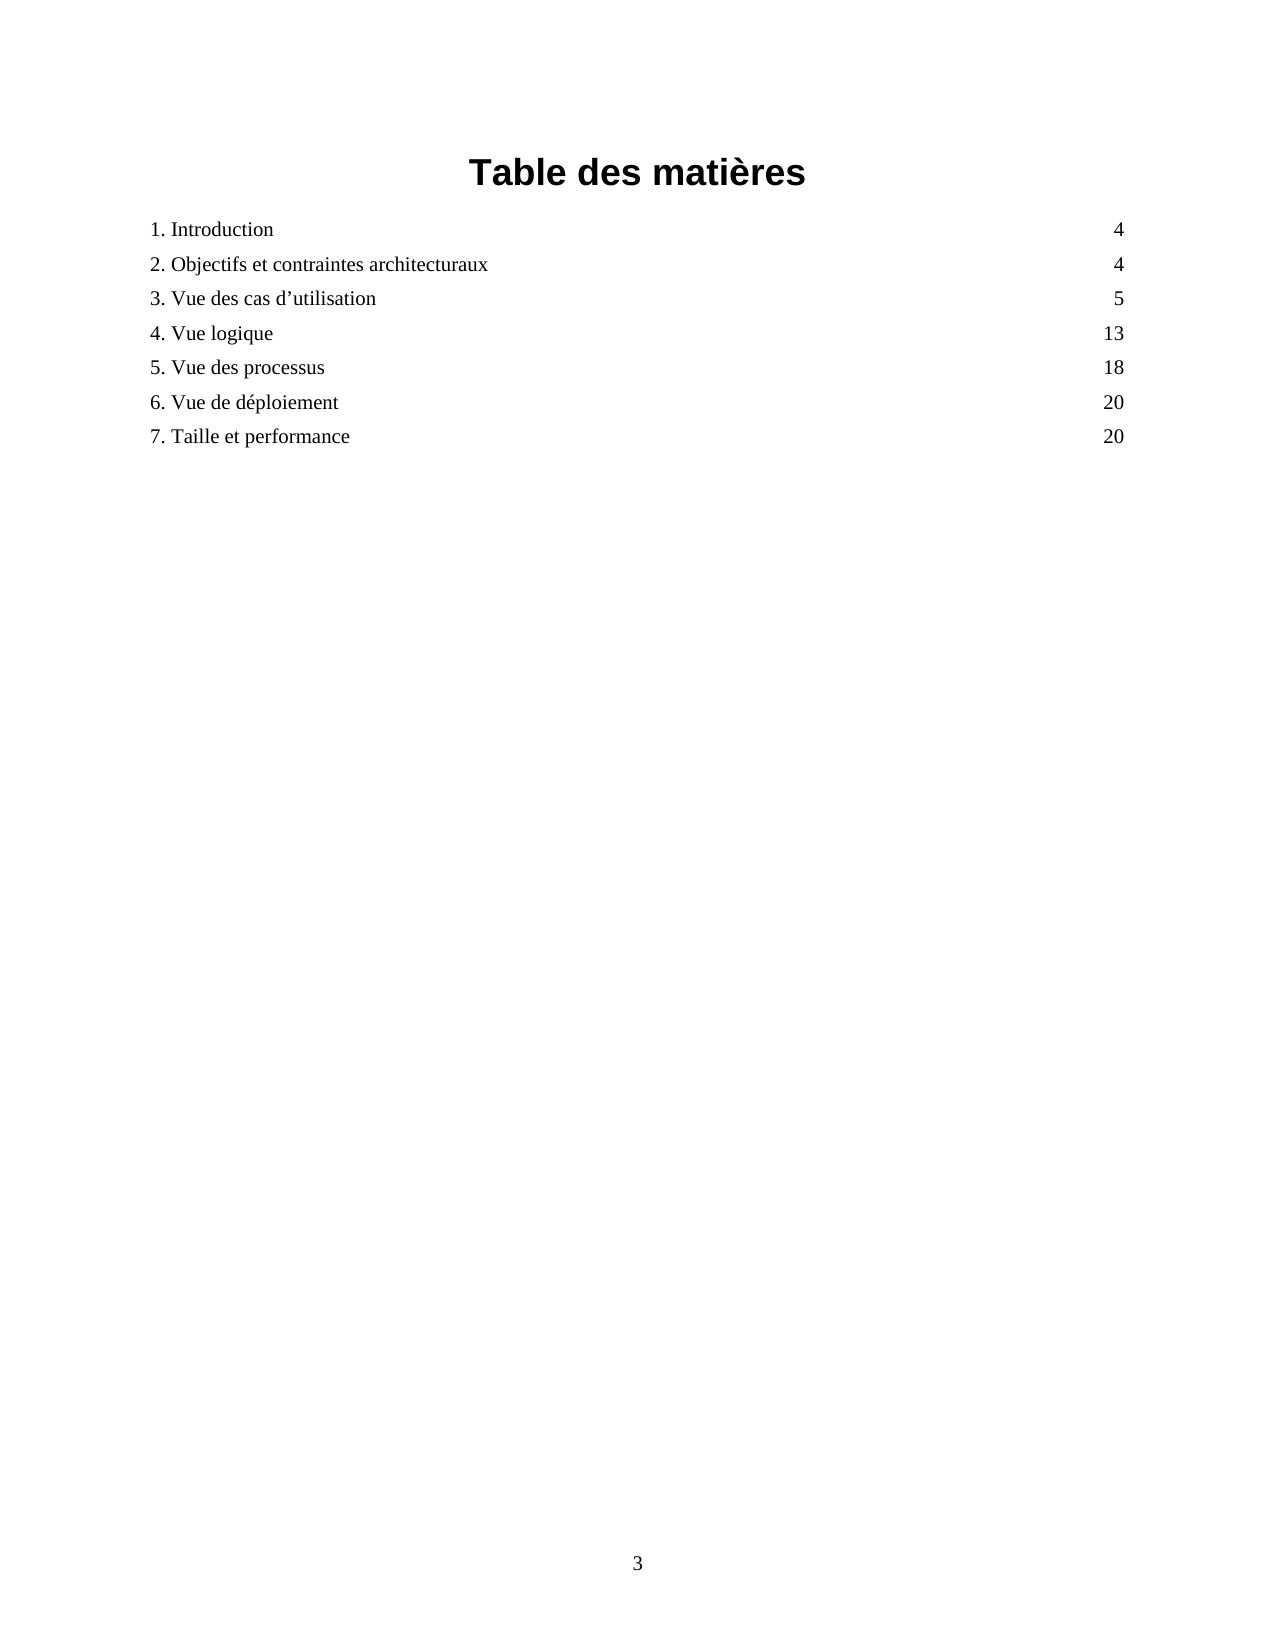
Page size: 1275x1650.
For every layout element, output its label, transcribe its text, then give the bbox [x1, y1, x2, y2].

title Table des matières [150, 150, 1125, 193]
